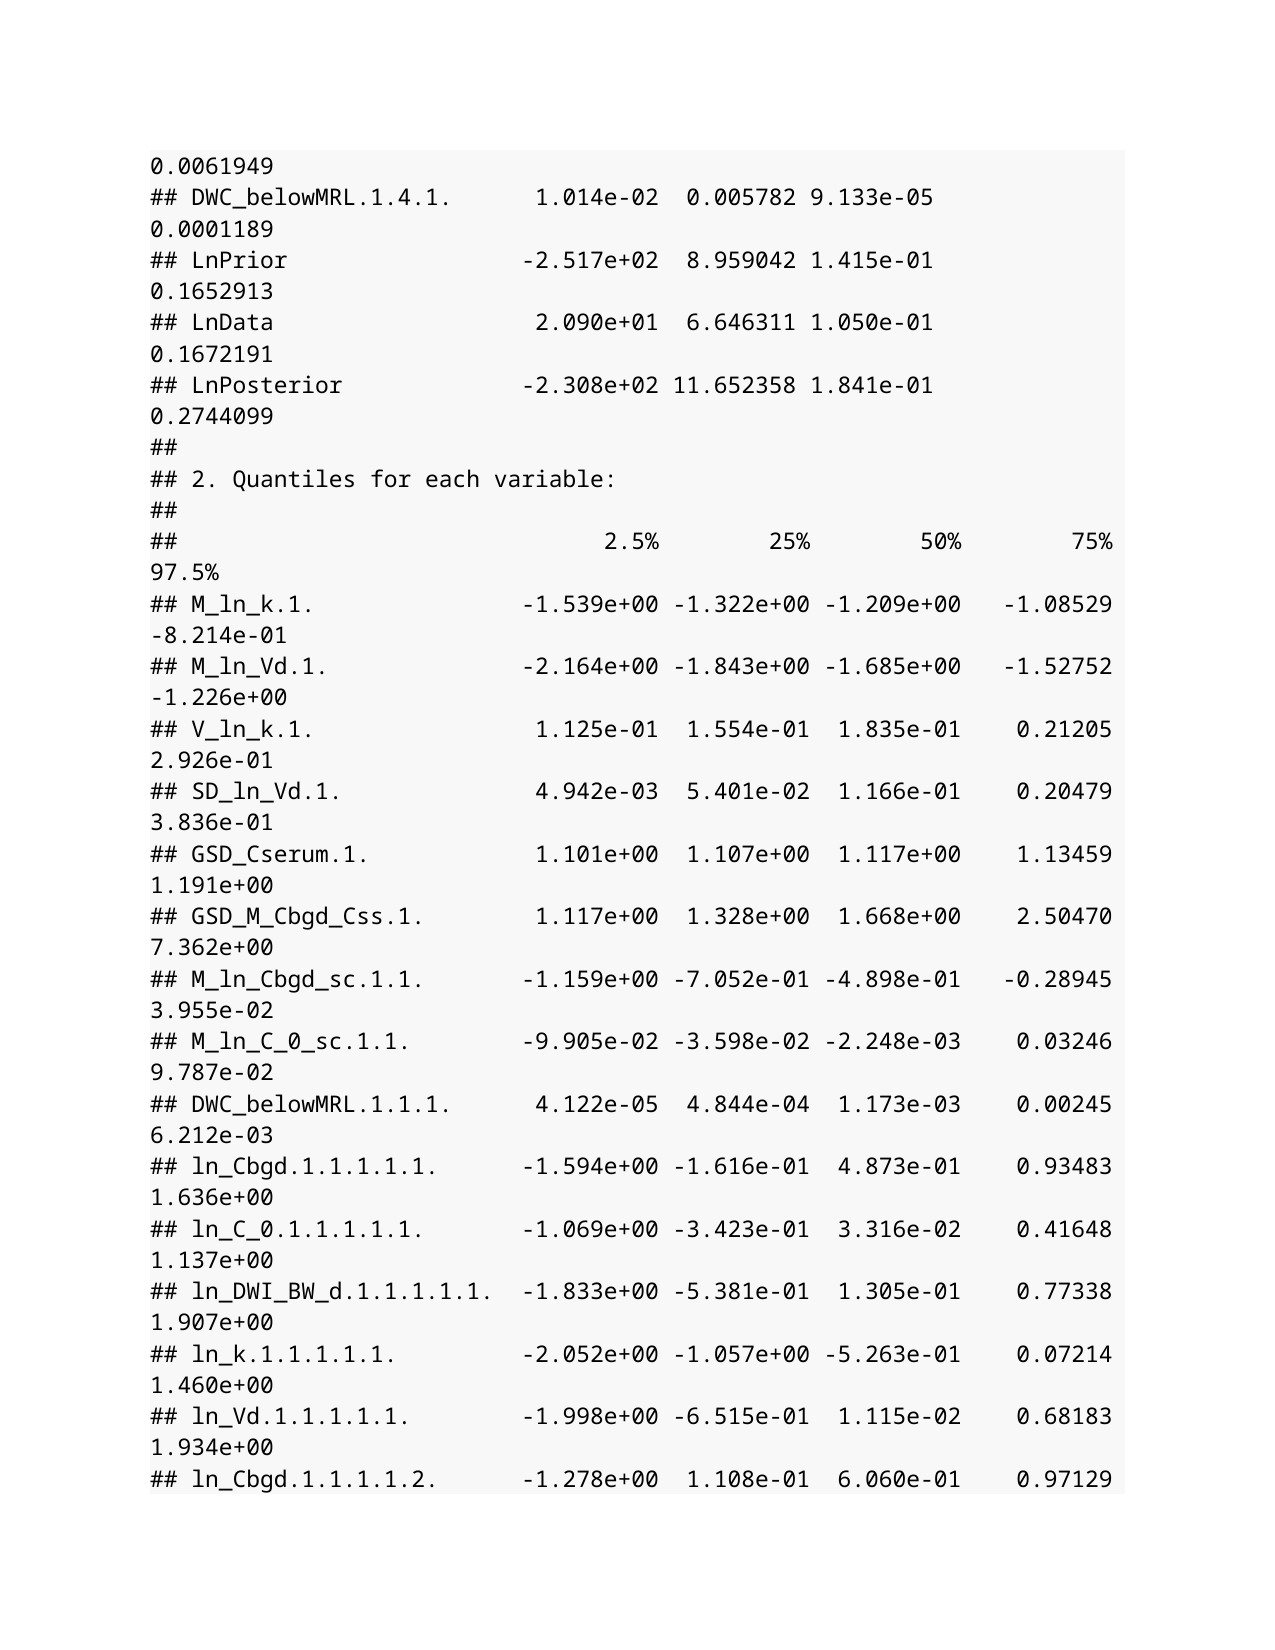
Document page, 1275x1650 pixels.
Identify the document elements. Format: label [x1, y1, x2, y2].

text [150, 150, 1125, 1494]
